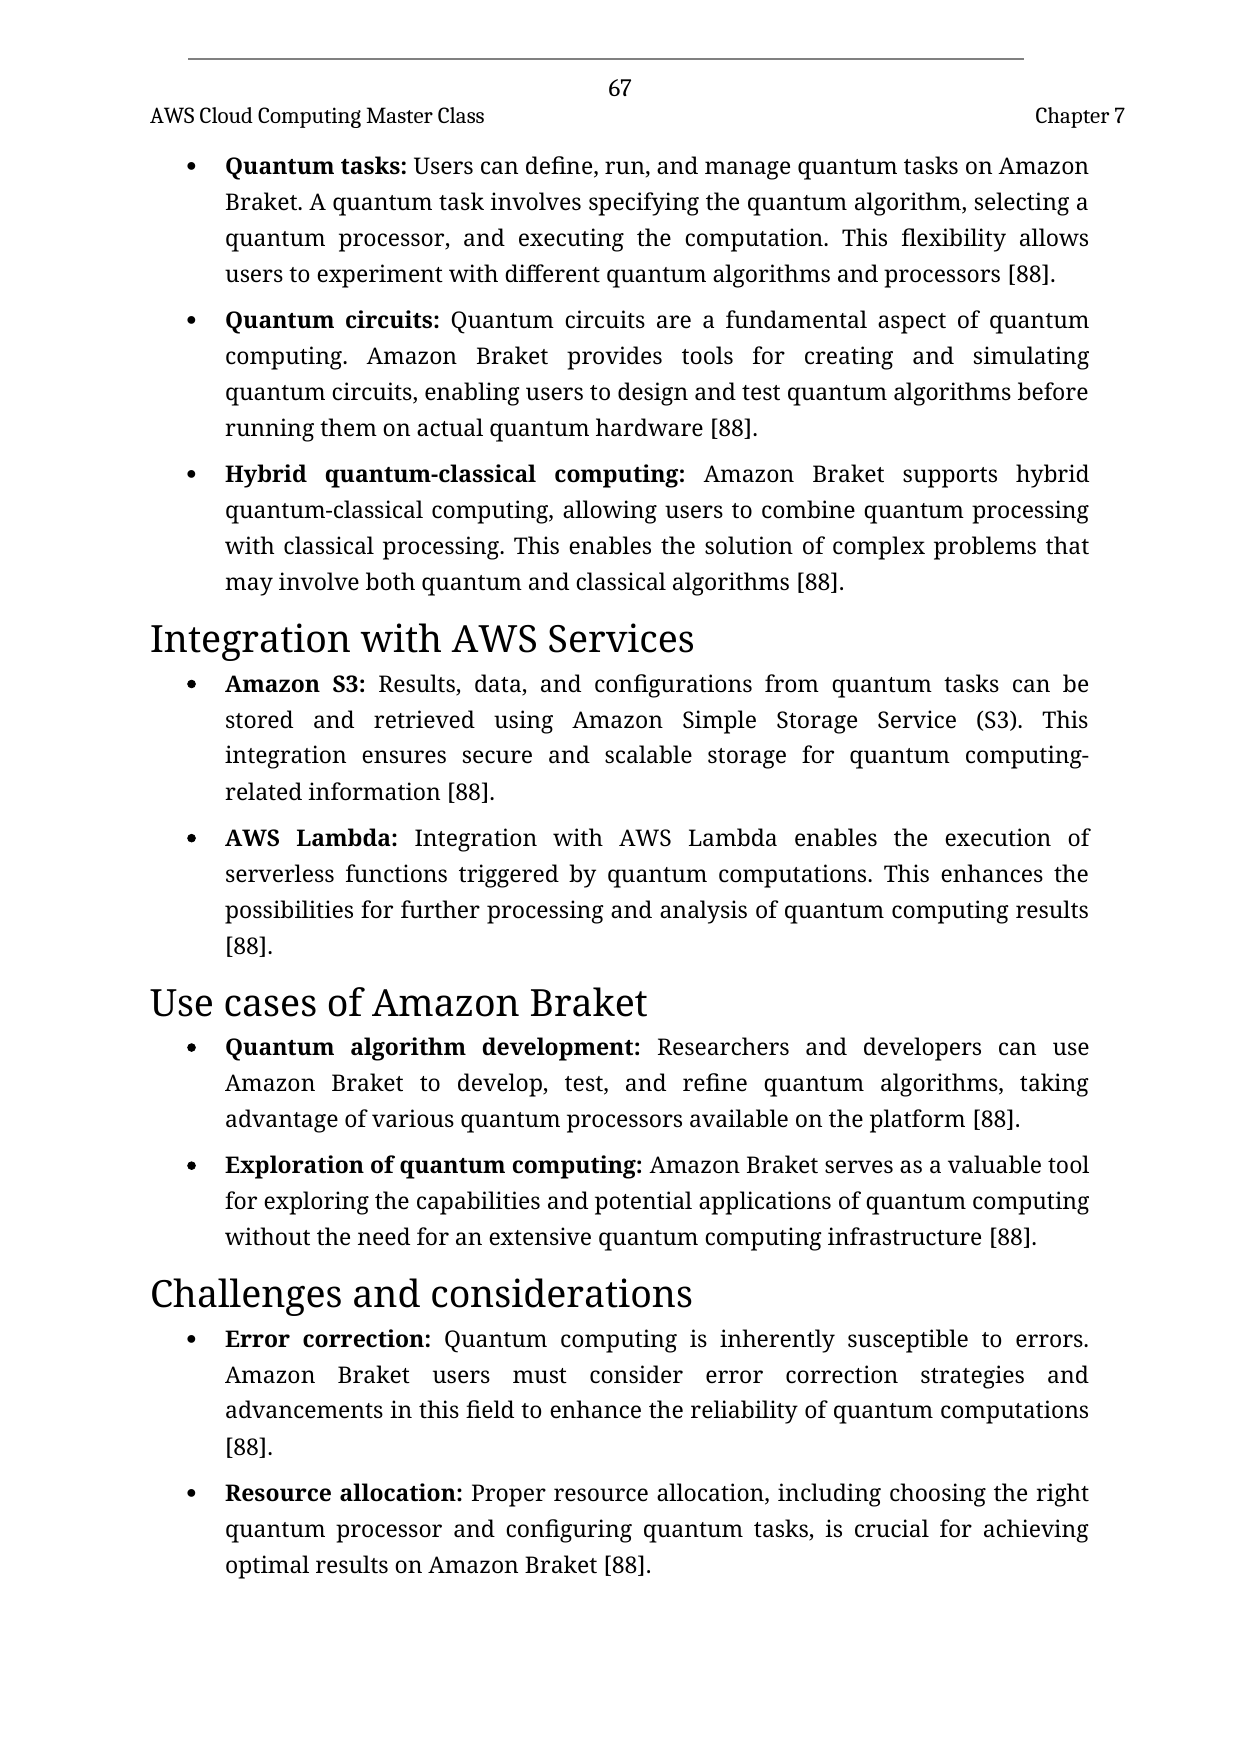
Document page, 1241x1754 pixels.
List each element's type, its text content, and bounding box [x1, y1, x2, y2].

list Error correction: Quantum computing is inherently susceptible to errors. Amazon Braket users must consider error correction strategies and advancements in this field to enhance the reliability of quantum computations. [187, 1323, 1090, 1462]
list Amazon S3: Results, data, and configurations from quantum tasks can be stored and retrieved using Amazon Simple Storage Service (S3). This integration ensures secure and scalable storage for quantum computing-related information. [187, 668, 1090, 807]
list Hybrid quantum-classical computing: Amazon Braket supports hybrid quantum-classical computing, allowing users to combine quantum processing with classical processing. This enables the solution of complex problems that may involve both quantum and classical algorithms. [187, 458, 1090, 597]
list Resource allocation: Proper resource allocation, including choosing the right quantum processor and configuring quantum tasks, is crucial for achieving optimal results on Amazon Braket. [187, 1477, 1090, 1580]
list Quantum tasks: Users can define, run, and manage quantum tasks on Amazon Braket. A quantum task involves specifying the quantum algorithm, selecting a quantum processor, and executing the computation. This flexibility allows users to experiment with different quantum algorithms and processors. [187, 150, 1090, 289]
list Quantum algorithm development: Researchers and developers can use Amazon Braket to develop, test, and refine quantum algorithms, taking advantage of various quantum processors available on the platform. [187, 1031, 1090, 1134]
text Use cases of Amazon Braket [150, 976, 1090, 1027]
text Challenges and considerations [150, 1267, 1090, 1318]
list AWS Lambda: Integration with AWS Lambda enables the execution of serverless functions triggered by quantum computations. This enhances the possibilities for further processing and analysis of quantum computing results. [187, 822, 1090, 961]
list Exploration of quantum computing: Amazon Braket serves as a valuable tool for exploring the capabilities and potential applications of quantum computing without the need for an extensive quantum computing infrastructure. [187, 1149, 1090, 1252]
text Integration with AWS Services [150, 612, 1090, 663]
list Quantum circuits: Quantum circuits are a fundamental aspect of quantum computing. Amazon Braket provides tools for creating and simulating quantum circuits, enabling users to design and test quantum algorithms before running them on actual quantum hardware. [187, 304, 1090, 443]
